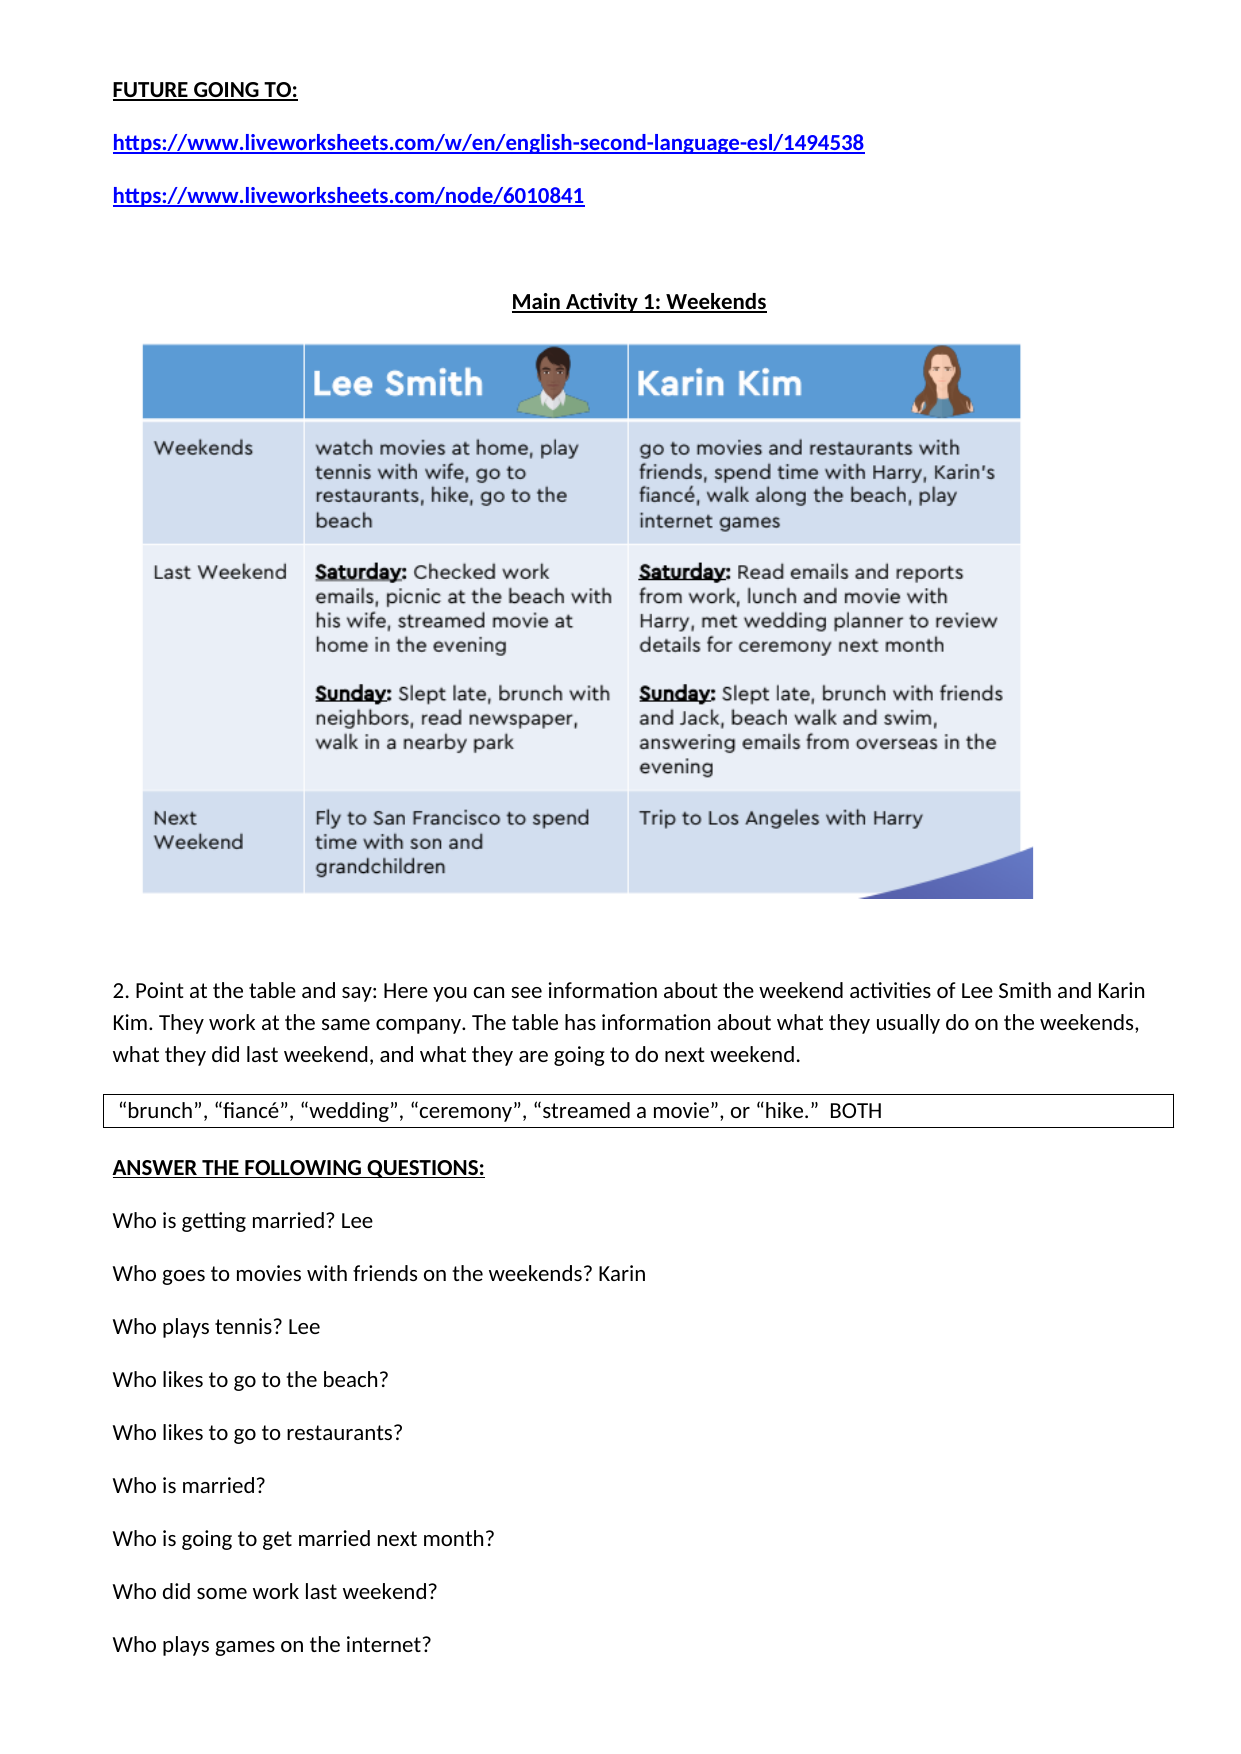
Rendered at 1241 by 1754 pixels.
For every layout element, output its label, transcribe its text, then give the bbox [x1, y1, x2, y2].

text Who is going to get married next month? [112, 1524, 1165, 1552]
text Main Activity 1: Weekends [112, 287, 1165, 315]
text Who likes to go to the beach? [112, 1365, 1165, 1393]
text “brunch”, “fiancé”, “wedding”, “ceremony”, “streamed a movie”, or “hike.” BOTH [104, 1095, 1173, 1127]
text Who plays games on the internet? [112, 1630, 1165, 1658]
text Who plays tennis? Lee [112, 1312, 1165, 1340]
text Who likes to go to restaurants? [112, 1418, 1165, 1446]
text FUTURE GOING TO: [112, 75, 1165, 103]
text Who did some work last weekend? [112, 1577, 1165, 1605]
text https://www.liveworksheets.com/node/6010841 [112, 181, 1165, 209]
text Who goes to movies with friends on the weekends? Karin [112, 1259, 1165, 1287]
text Who is married? [112, 1471, 1165, 1499]
text Who is getting married? Lee [112, 1206, 1165, 1234]
text 2. Point at the table and say: Here you can see information about the weekend activities of Lee Smith and Karin Kim. They work at the same company. The table has information about what they usually do on the weekends, what they did last weekend, and what they are going to do next weekend. [112, 976, 1165, 1068]
picture [112, 340, 1034, 899]
text ANSWER THE FOLLOWING QUESTIONS: [112, 1153, 1165, 1181]
text https://www.liveworksheets.com/w/en/english-second-language-esl/1494538 [112, 128, 1165, 156]
